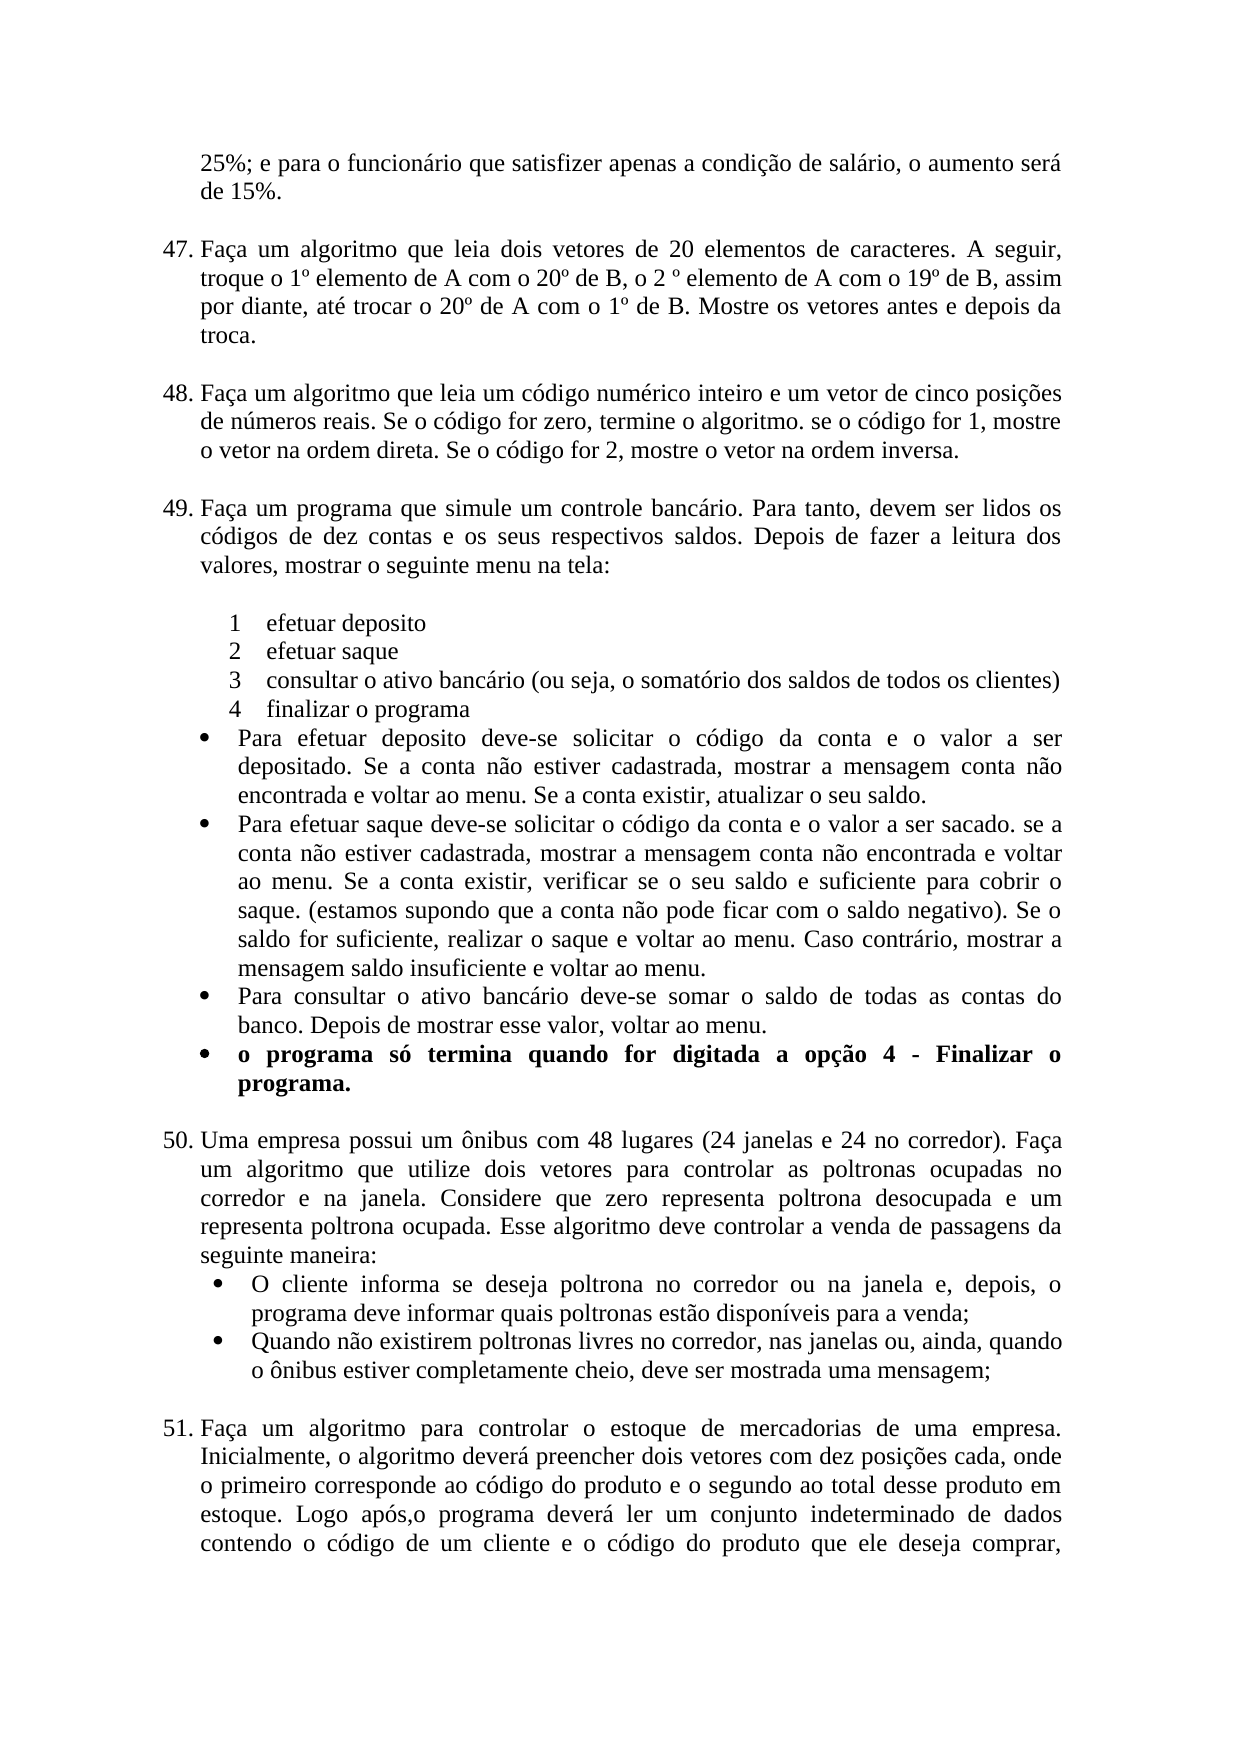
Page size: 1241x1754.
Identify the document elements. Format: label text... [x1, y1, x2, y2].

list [163, 148, 1063, 205]
list finalizar o programa [228, 694, 1063, 723]
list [163, 1413, 1063, 1556]
list Para consultar o ativo bancário deve-se somar o saldo de todas as contas do banco. Depois de mostrar esse valor, voltar ao menu. [200, 981, 1063, 1039]
list consultar o ativo bancário (ou seja, o somatório dos saldos de todos os clientes) [228, 665, 1063, 694]
list Para efetuar deposito deve-se solicitar o código da conta e o valor a ser depositado. Se a conta não estiver cadastrada, mostrar a mensagem conta não encontrada e voltar ao menu. Se a conta existir, atualizar o seu saldo. [200, 723, 1063, 809]
list Para efetuar saque deve-se solicitar o código da conta e o valor a ser sacado. se a conta não estiver cadastrada, mostrar a mensagem conta não encontrada e voltar ao menu. Se a conta existir, verificar se o seu saldo e suficiente para cobrir o saque. (estamos supondo que a conta não pode ficar com o saldo negativo). Se o saldo for suficiente, realizar o saque e voltar ao menu. Caso contrário, mostrar a mensagem saldo insuficiente e voltar ao menu. [200, 809, 1063, 981]
list efetuar deposito [228, 608, 1063, 636]
list Faça um algoritmo que leia dois vetores de 20 elementos de caracteres. A seguir, troque o 1º elemento de A com o 20º de B, o 2 º elemento de A com o 19º de B, assim por diante, até trocar o 20º de A com o 1º de B. Mostre os vetores antes e depois da troca. [163, 234, 1063, 349]
list o programa só termina quando for digitada a opção 4 - Finalizar o programa. [200, 1039, 1063, 1096]
list Quando não existirem poltronas livres no corredor, nas janelas ou, ainda, quando o ônibus estiver completamente cheio, deve ser mostrada uma mensagem; [214, 1326, 1063, 1384]
list Uma empresa possui um ônibus com 48 lugares (24 janelas e 24 no corredor). Faça um algoritmo que utilize dois vetores para controlar as poltronas ocupadas no corredor e na janela. Considere que zero representa poltrona desocupada e um representa poltrona ocupada. Esse algoritmo deve controlar a venda de passagens da seguinte maneira: [163, 1125, 1063, 1269]
list Faça um algoritmo que leia um código numérico inteiro e um vetor de cinco posições de números reais. Se o código for zero, termine o algoritmo. se o código for 1, mostre o vetor na ordem direta. Se o código for 2, mostre o vetor na ordem inversa. [163, 378, 1063, 464]
list O cliente informa se deseja poltrona no corredor ou na janela e, depois, o programa deve informar quais poltronas estão disponíveis para a venda; [214, 1269, 1063, 1326]
list efetuar saque [228, 636, 1063, 665]
list Faça um programa que simule um controle bancário. Para tanto, devem ser lidos os códigos de dez contas e os seus respectivos saldos. Depois de fazer a leitura dos valores, mostrar o seguinte menu na tela: [163, 493, 1063, 579]
